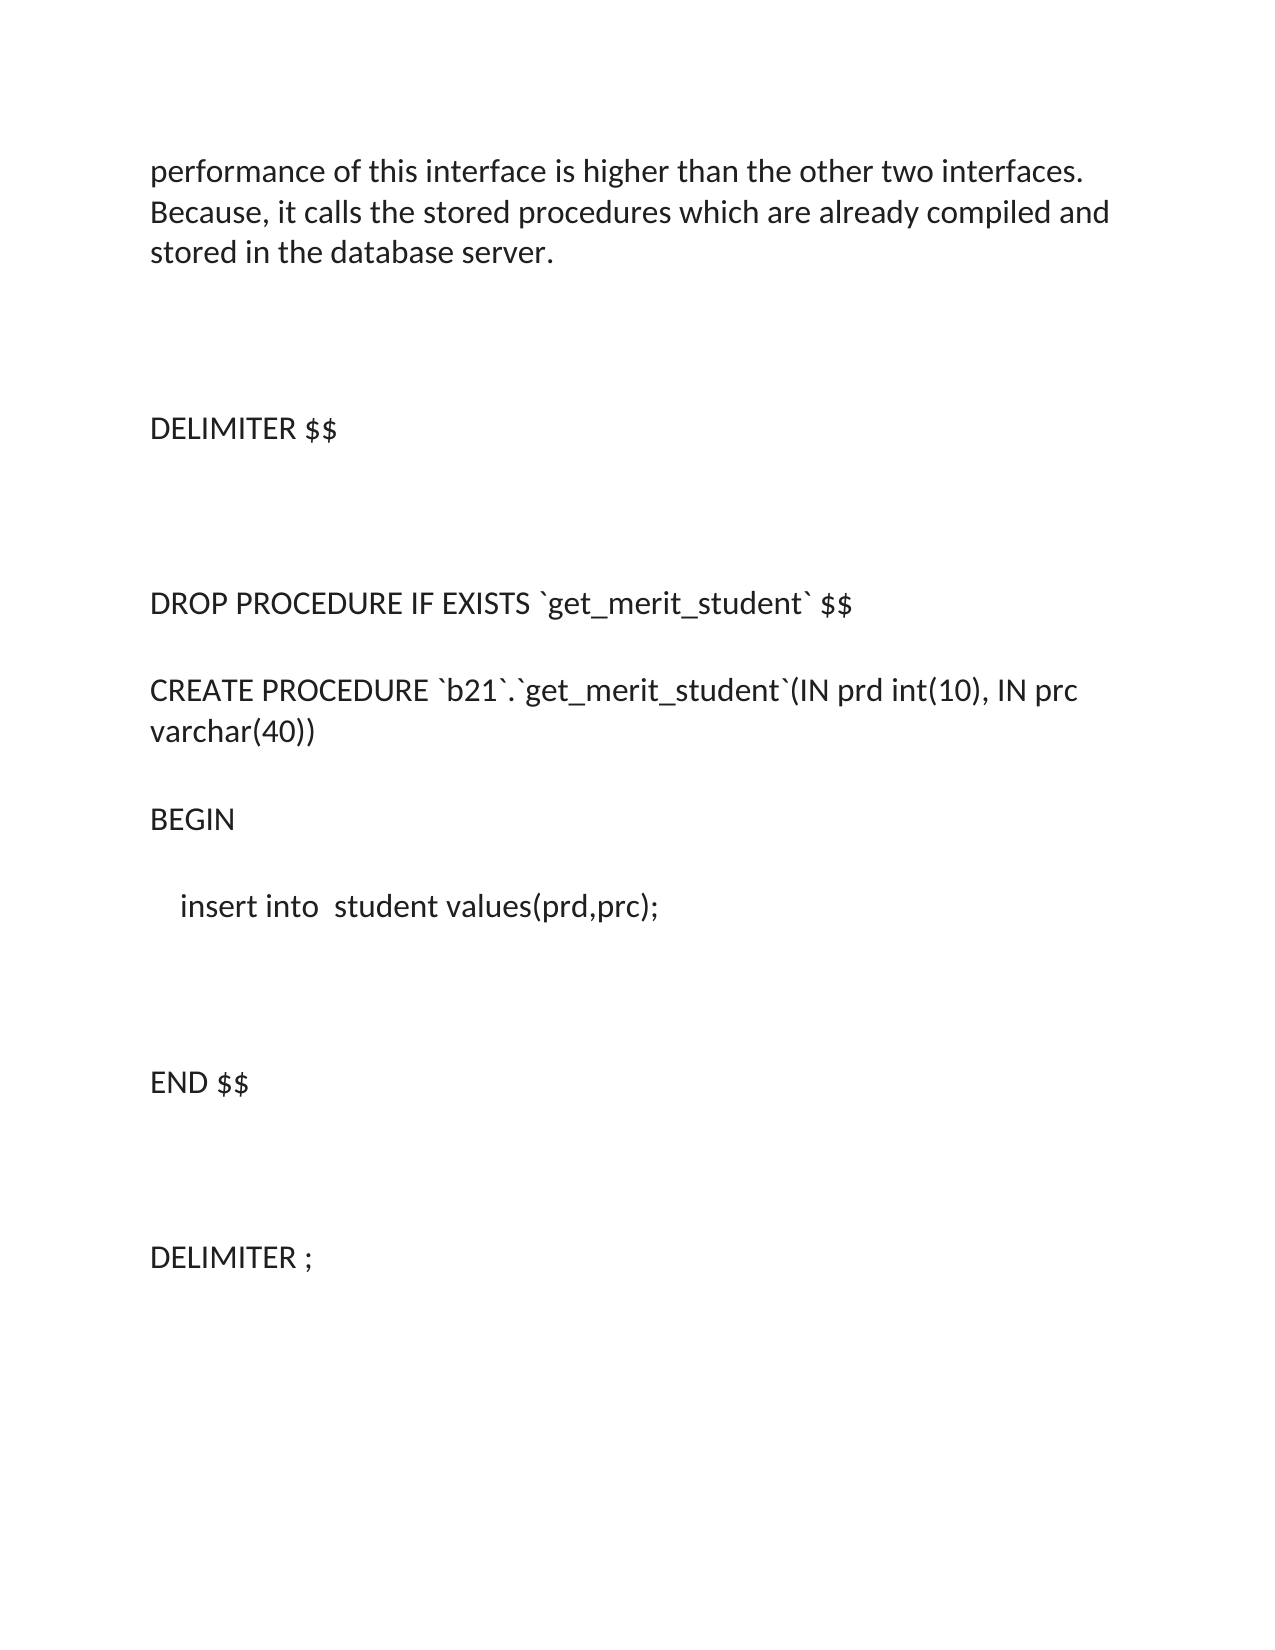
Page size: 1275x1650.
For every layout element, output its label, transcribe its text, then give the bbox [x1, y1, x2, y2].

text END $$ [150, 1061, 1125, 1101]
text DELIMITER ; [150, 1236, 1125, 1277]
text BEGIN [150, 798, 1125, 838]
text DROP PROCEDURE IF EXISTS `get_merit_student` $$ [150, 582, 1125, 623]
text DELIMITER $$ [150, 407, 1125, 447]
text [150, 150, 1125, 272]
text CREATE PROCEDURE `b21`.`get_merit_student`(IN prd int(10), IN prc varchar(40)) [150, 669, 1125, 751]
text insert into student values(prd,prc); [150, 885, 1125, 926]
